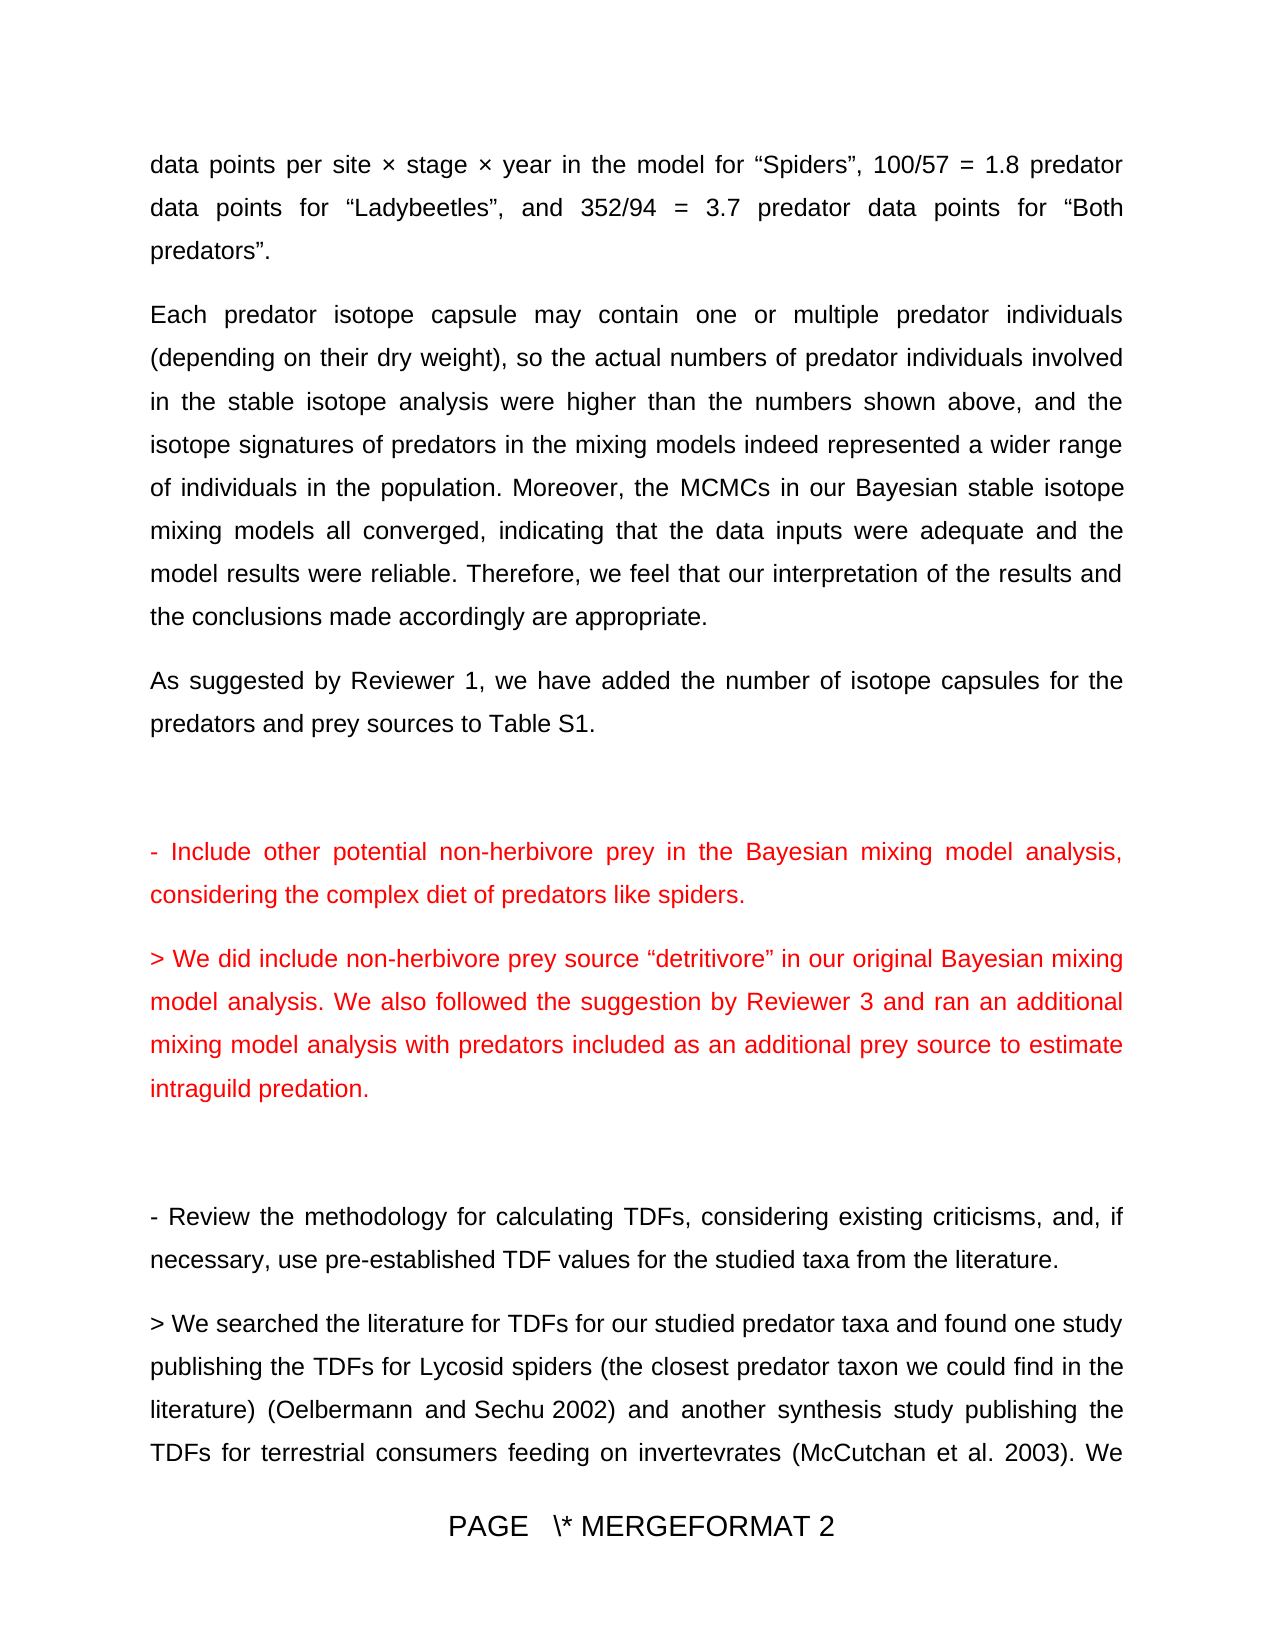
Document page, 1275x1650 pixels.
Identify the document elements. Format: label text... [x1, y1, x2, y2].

text > We did include non-herbivore prey source “detritivore” in our original Bayesian mixing model analysis. We also followed the suggestion by Reviewer 3 and ran an additional mixing model analysis with predators included as an additional prey source to estimate intraguild predation. [150, 944, 1125, 1102]
text As suggested by Reviewer 1, we have added the number of isotope capsules for the predators and prey sources to Table S1. [150, 666, 1125, 738]
text - Include other potential non-herbivore prey in the Bayesian mixing model analysis, considering the complex diet of predators like spiders. [150, 837, 1125, 909]
text - Review the methodology for calculating TDFs, considering existing criticisms, and, if necessary, use pre-established TDF values for the studied taxa from the literature. [150, 1201, 1125, 1273]
text Each predator isotope capsule may contain one or multiple predator individuals (depending on their dry weight), so the actual numbers of predator individuals involved in the stable isotope analysis were higher than the numbers shown above, and the isotope signatures of predators in the mixing models indeed represented a wider range of individuals in the population. Moreover, the MCMCs in our Bayesian stable isotope mixing models all converged, indicating that the data inputs were adequate and the model results were reliable. Therefore, we feel that our interpretation of the results and the conclusions made accordingly are appropriate. [150, 300, 1125, 631]
